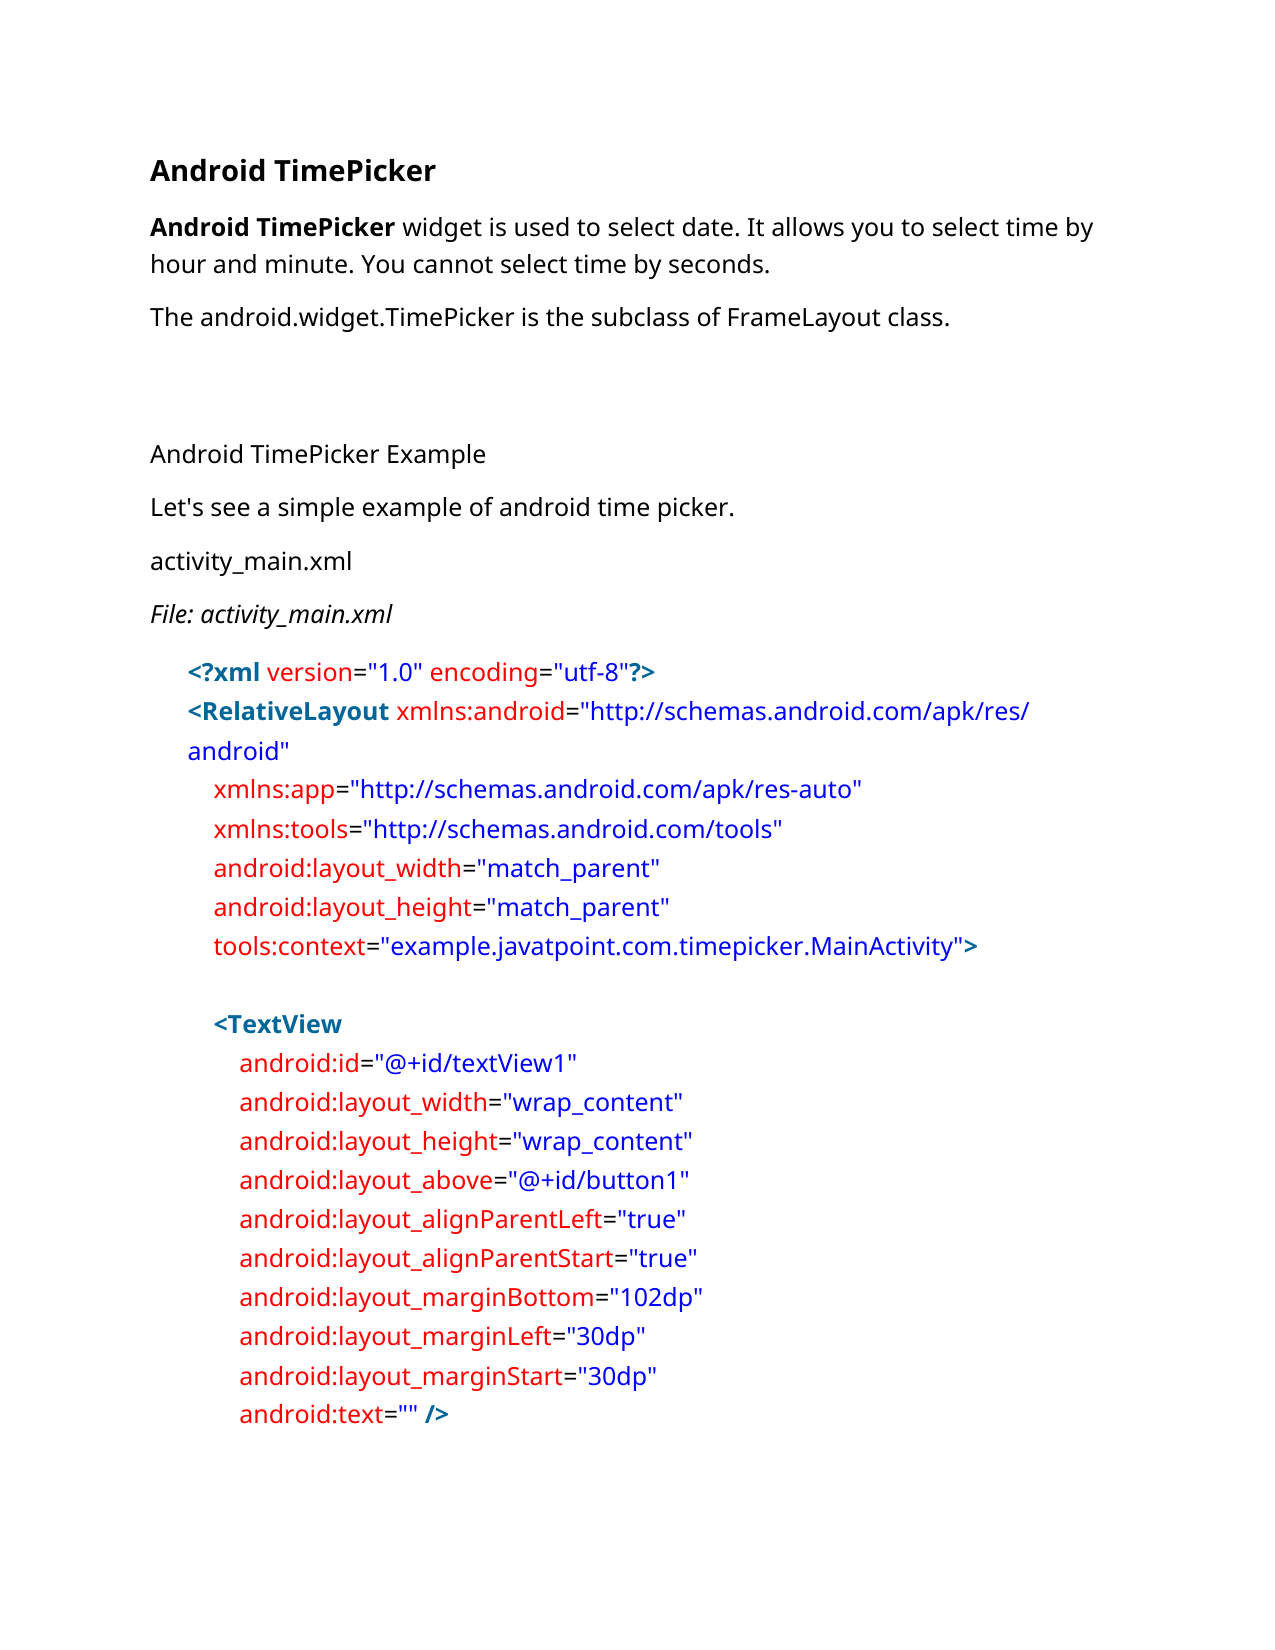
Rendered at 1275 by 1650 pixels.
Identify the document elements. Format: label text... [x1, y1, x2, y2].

text Android TimePicker Example [150, 436, 1125, 470]
text android:layout_height="wrap_content" [187, 1119, 1125, 1158]
text <?xml version="1.0" encoding="utf-8"?> [187, 650, 1125, 689]
text android:layout_marginStart="30dp" [187, 1353, 1125, 1392]
text xmlns:tools="http://schemas.android.com/tools" [187, 806, 1125, 845]
text android:layout_alignParentStart="true" [187, 1236, 1125, 1275]
text <RelativeLayout xmlns:android="http://schemas.android.com/apk/res/android" [187, 689, 1125, 767]
text tools:context="example.javatpoint.com.timepicker.MainActivity"> [187, 923, 1125, 962]
text The android.widget.TimePicker is the subclass of FrameLayout class. [150, 300, 1125, 334]
text android:layout_alignParentLeft="true" [187, 1197, 1125, 1236]
text xmlns:app="http://schemas.android.com/apk/res-auto" [187, 767, 1125, 806]
text <TextView [187, 1002, 1125, 1041]
text android:layout_marginBottom="102dp" [187, 1275, 1125, 1314]
text Let's see a simple example of android time picker. [150, 490, 1125, 524]
text android:text="" /> [187, 1392, 1125, 1431]
text File: activity_main.xml [150, 597, 1125, 631]
text android:layout_above="@+id/button1" [187, 1158, 1125, 1197]
text android:id="@+id/textView1" [187, 1041, 1125, 1080]
text Android TimePicker [150, 150, 1125, 190]
text android:layout_width="match_parent" [187, 845, 1125, 884]
text android:layout_width="wrap_content" [187, 1080, 1125, 1119]
text android:layout_marginLeft="30dp" [187, 1314, 1125, 1353]
text Android TimePicker widget is used to select date. It allows you to select time by hour and minute. You cannot select time by seconds. [150, 209, 1125, 280]
text activity_main.xml [150, 543, 1125, 577]
text android:layout_height="match_parent" [187, 884, 1125, 923]
